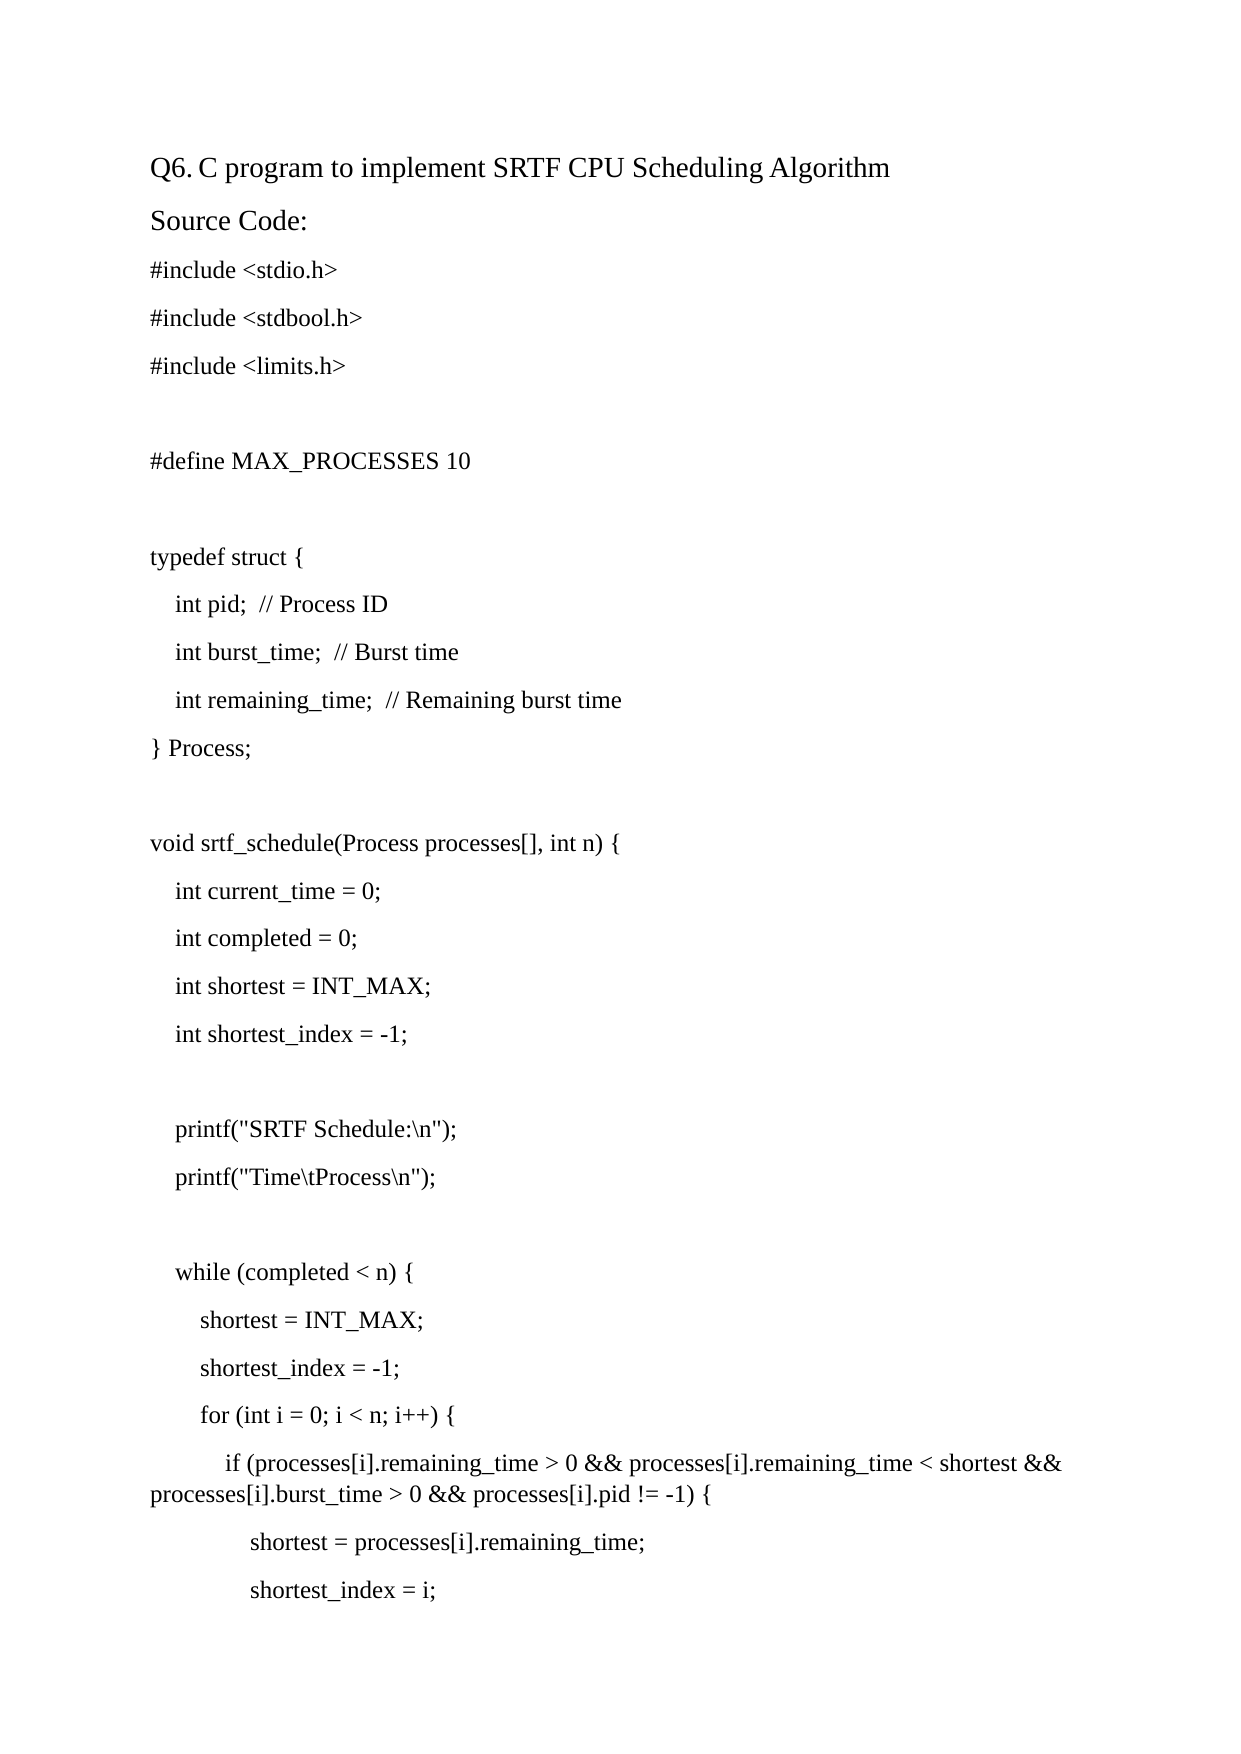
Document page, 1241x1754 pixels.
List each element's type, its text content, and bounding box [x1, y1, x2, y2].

text int completed = 0; [150, 923, 1090, 952]
text shortest = INT_MAX; [150, 1305, 1090, 1334]
text printf("SRTF Schedule:\n"); [150, 1114, 1090, 1143]
text while (completed < n) { [150, 1257, 1090, 1286]
text #define MAX_PROCESSES 10 [150, 446, 1090, 475]
text void srtf_schedule(Process processes[], int n) { [150, 828, 1090, 857]
text if (processes[i].remaining_time > 0 && processes[i].remaining_time < shortest && processes[i].burst_time > 0 && processes[i].pid != -1) { [150, 1448, 1090, 1508]
text printf("Time\tProcess\n"); [150, 1162, 1090, 1191]
text shortest_index = -1; [150, 1353, 1090, 1382]
text int remaining_time; // Remaining burst time [150, 685, 1090, 714]
text int shortest_index = -1; [150, 1019, 1090, 1048]
text Source Code: [150, 203, 1090, 236]
text #include <limits.h> [150, 351, 1090, 380]
text shortest_index = i; [150, 1575, 1090, 1603]
text #include <stdio.h> [150, 256, 1090, 284]
text int pid; // Process ID [150, 589, 1090, 618]
text int burst_time; // Burst time [150, 637, 1090, 666]
text int current_time = 0; [150, 876, 1090, 904]
text #include <stdbool.h> [150, 303, 1090, 332]
text } Process; [150, 733, 1090, 761]
text int shortest = INT_MAX; [150, 971, 1090, 1000]
text shortest = processes[i].remaining_time; [150, 1527, 1090, 1556]
text typedef struct { [150, 542, 1090, 571]
text Q6. C program to implement SRTF CPU Scheduling Algorithm [150, 150, 1090, 183]
text for (int i = 0; i < n; i++) { [150, 1401, 1090, 1429]
